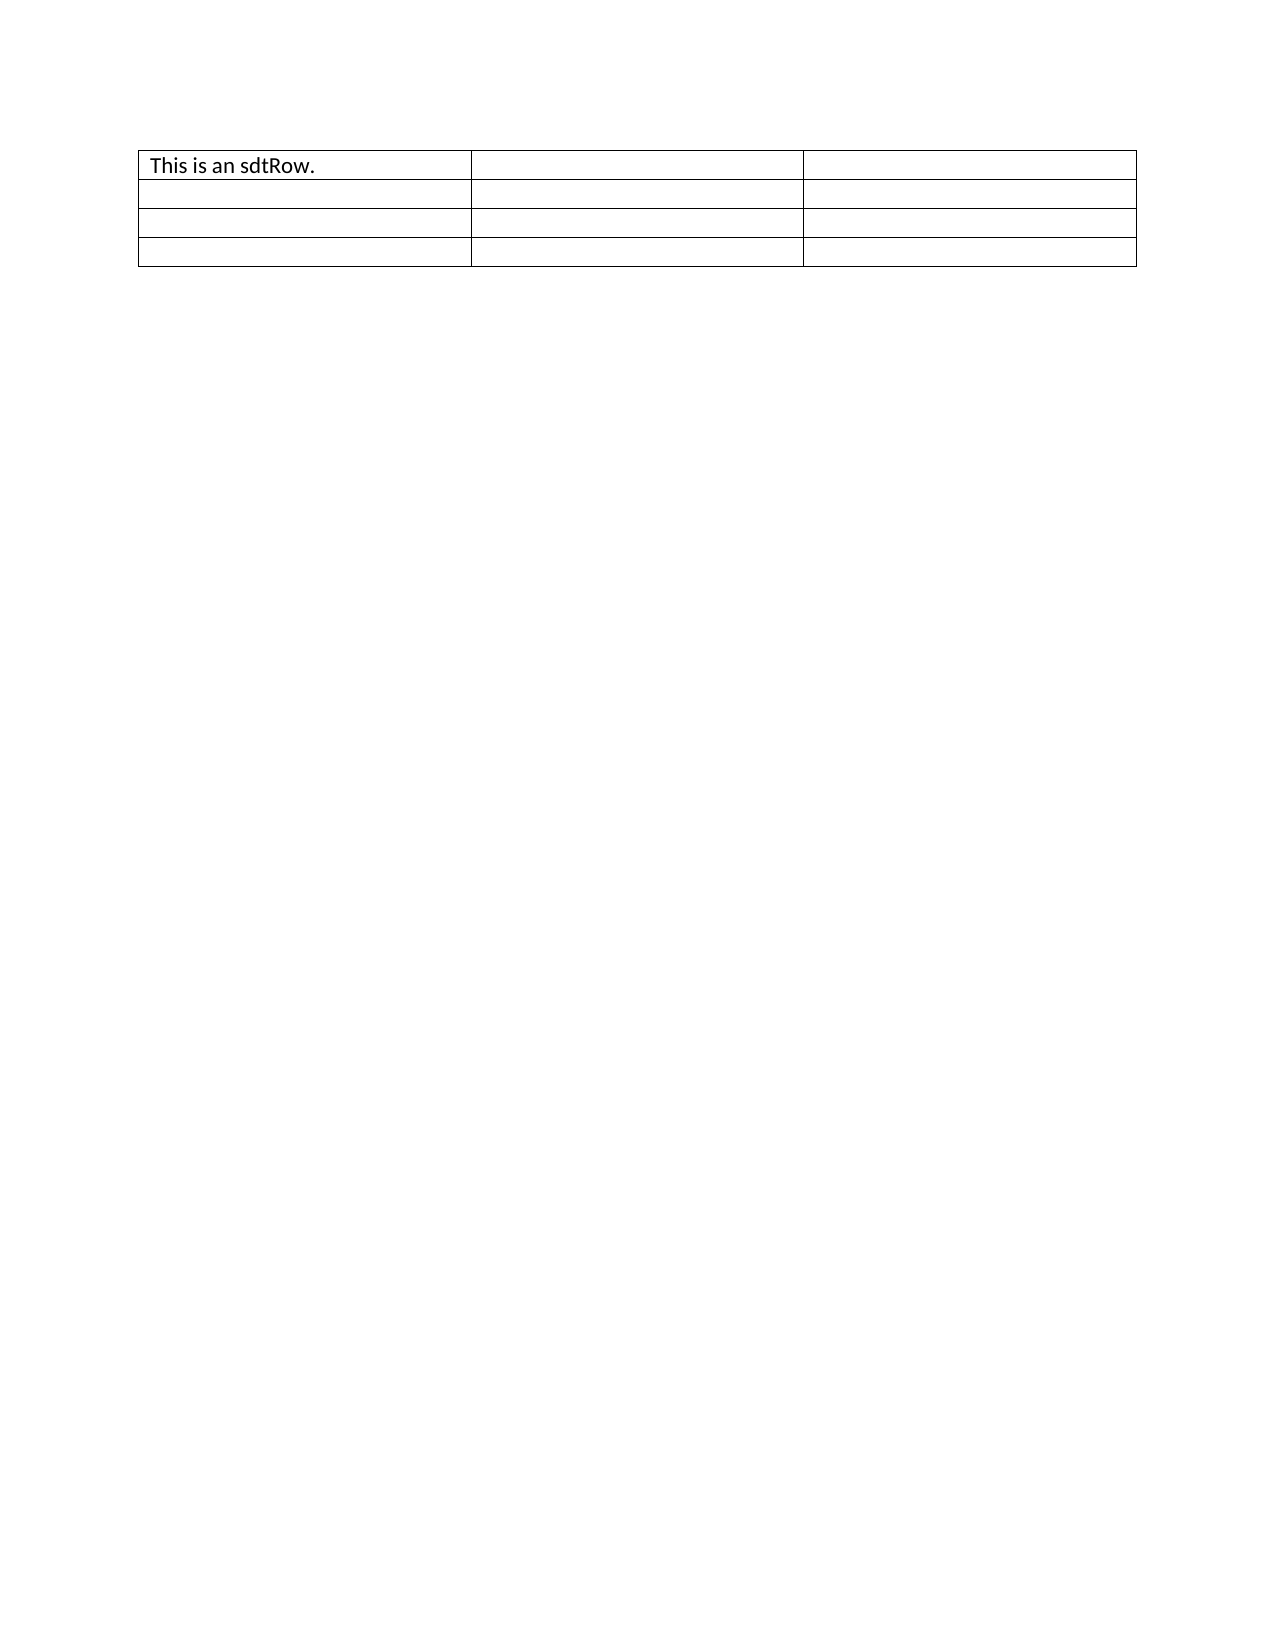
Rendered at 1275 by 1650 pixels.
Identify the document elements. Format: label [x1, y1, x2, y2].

table_header [139, 180, 471, 208]
table_cell [139, 238, 471, 266]
table_cell [139, 209, 471, 237]
table_cell [804, 238, 1136, 266]
table_header [472, 180, 803, 208]
table_cell [472, 238, 803, 266]
table_cell [804, 209, 1136, 237]
table_header [804, 180, 1136, 208]
table_cell [472, 209, 803, 237]
